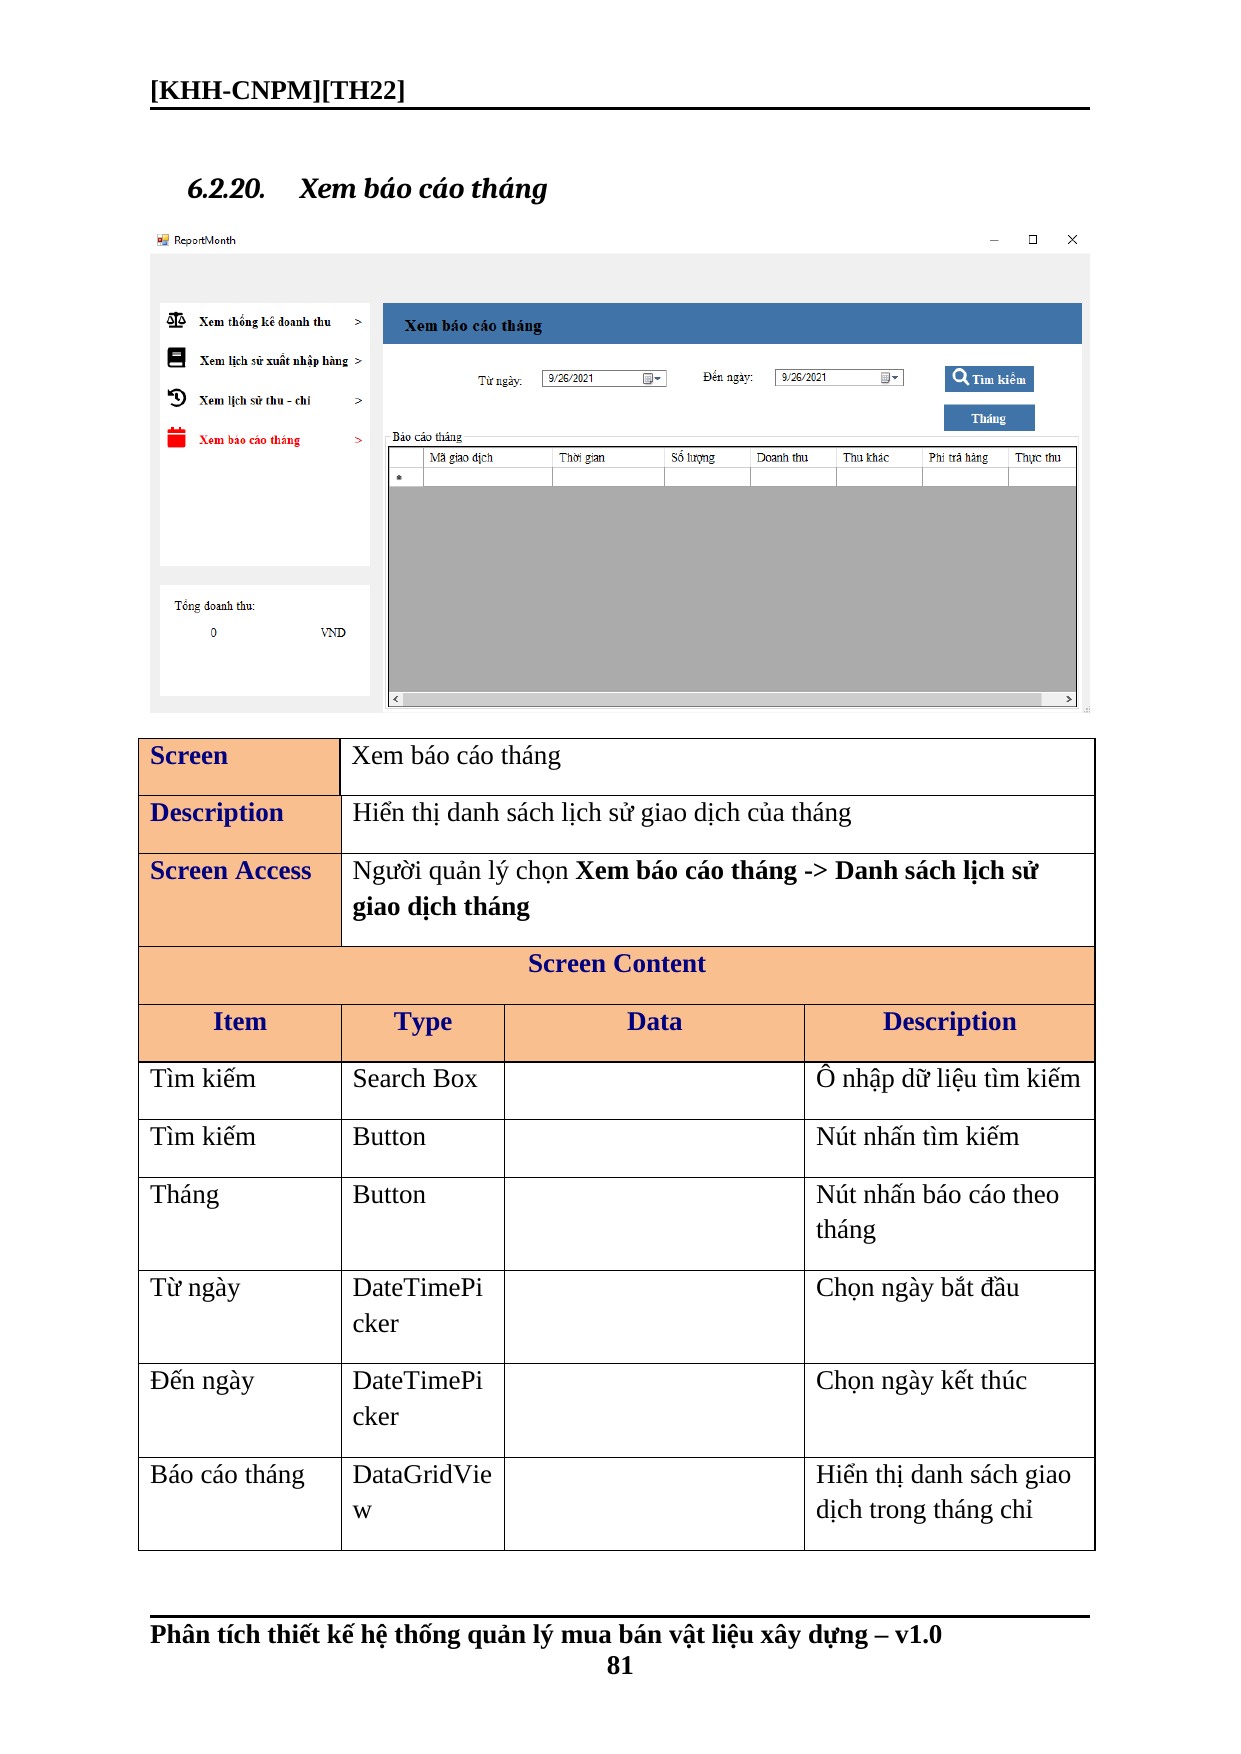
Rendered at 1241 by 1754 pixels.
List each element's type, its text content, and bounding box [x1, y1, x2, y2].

table_cell Đến ngày [139, 1364, 341, 1457]
table_cell Type [342, 1005, 504, 1061]
table_cell Ô nhập dữ liệu tìm kiếm [805, 1063, 1094, 1119]
table_cell [505, 1120, 804, 1177]
table_cell [505, 1271, 804, 1363]
table_cell Chọn ngày kết thúc [805, 1364, 1094, 1457]
table_cell Data [505, 1005, 804, 1061]
table_cell Item [139, 1005, 341, 1061]
table_cell Tìm kiếm [139, 1120, 341, 1177]
subtitle Xem báo cáo tháng [187, 172, 1090, 206]
table_cell Tháng [139, 1178, 341, 1270]
table_cell Hiển thị danh sách giao dịch trong tháng chỉ định. [805, 1458, 1094, 1550]
table_cell Nút nhấn báo cáo theo tháng [805, 1178, 1094, 1270]
table_cell [505, 1458, 804, 1550]
table_cell Description [805, 1005, 1094, 1061]
picture [150, 228, 1091, 713]
table_cell DateTimePicker [342, 1271, 504, 1363]
table_cell Từ ngày [139, 1271, 341, 1363]
table_cell Báo cáo tháng [139, 1458, 341, 1550]
table_cell DateTimePicker [342, 1364, 504, 1457]
table_cell Screen Content [139, 947, 1094, 1004]
table_cell Nút nhấn tìm kiếm [805, 1120, 1094, 1177]
table_cell Hiển thị danh sách lịch sử giao dịch của tháng [342, 796, 1094, 853]
table_cell Người quản lý chọn Xem báo cáo tháng -> Danh sách lịch sử giao dịch tháng [342, 854, 1094, 946]
table_cell [505, 1063, 804, 1119]
table_cell DataGridView [342, 1458, 504, 1550]
table_cell Screen Access [139, 854, 341, 946]
table_cell Tìm kiếm [139, 1063, 341, 1119]
table_cell [505, 1178, 804, 1270]
table_header Screen [139, 739, 339, 795]
table_cell Button [342, 1120, 504, 1177]
table_header Xem báo cáo tháng [341, 739, 1094, 795]
table_cell Search Box [342, 1063, 504, 1119]
table_cell Description [139, 796, 341, 853]
table_cell [505, 1364, 804, 1457]
table_cell Button [342, 1178, 504, 1270]
table_cell Chọn ngày bắt đầu [805, 1271, 1094, 1363]
